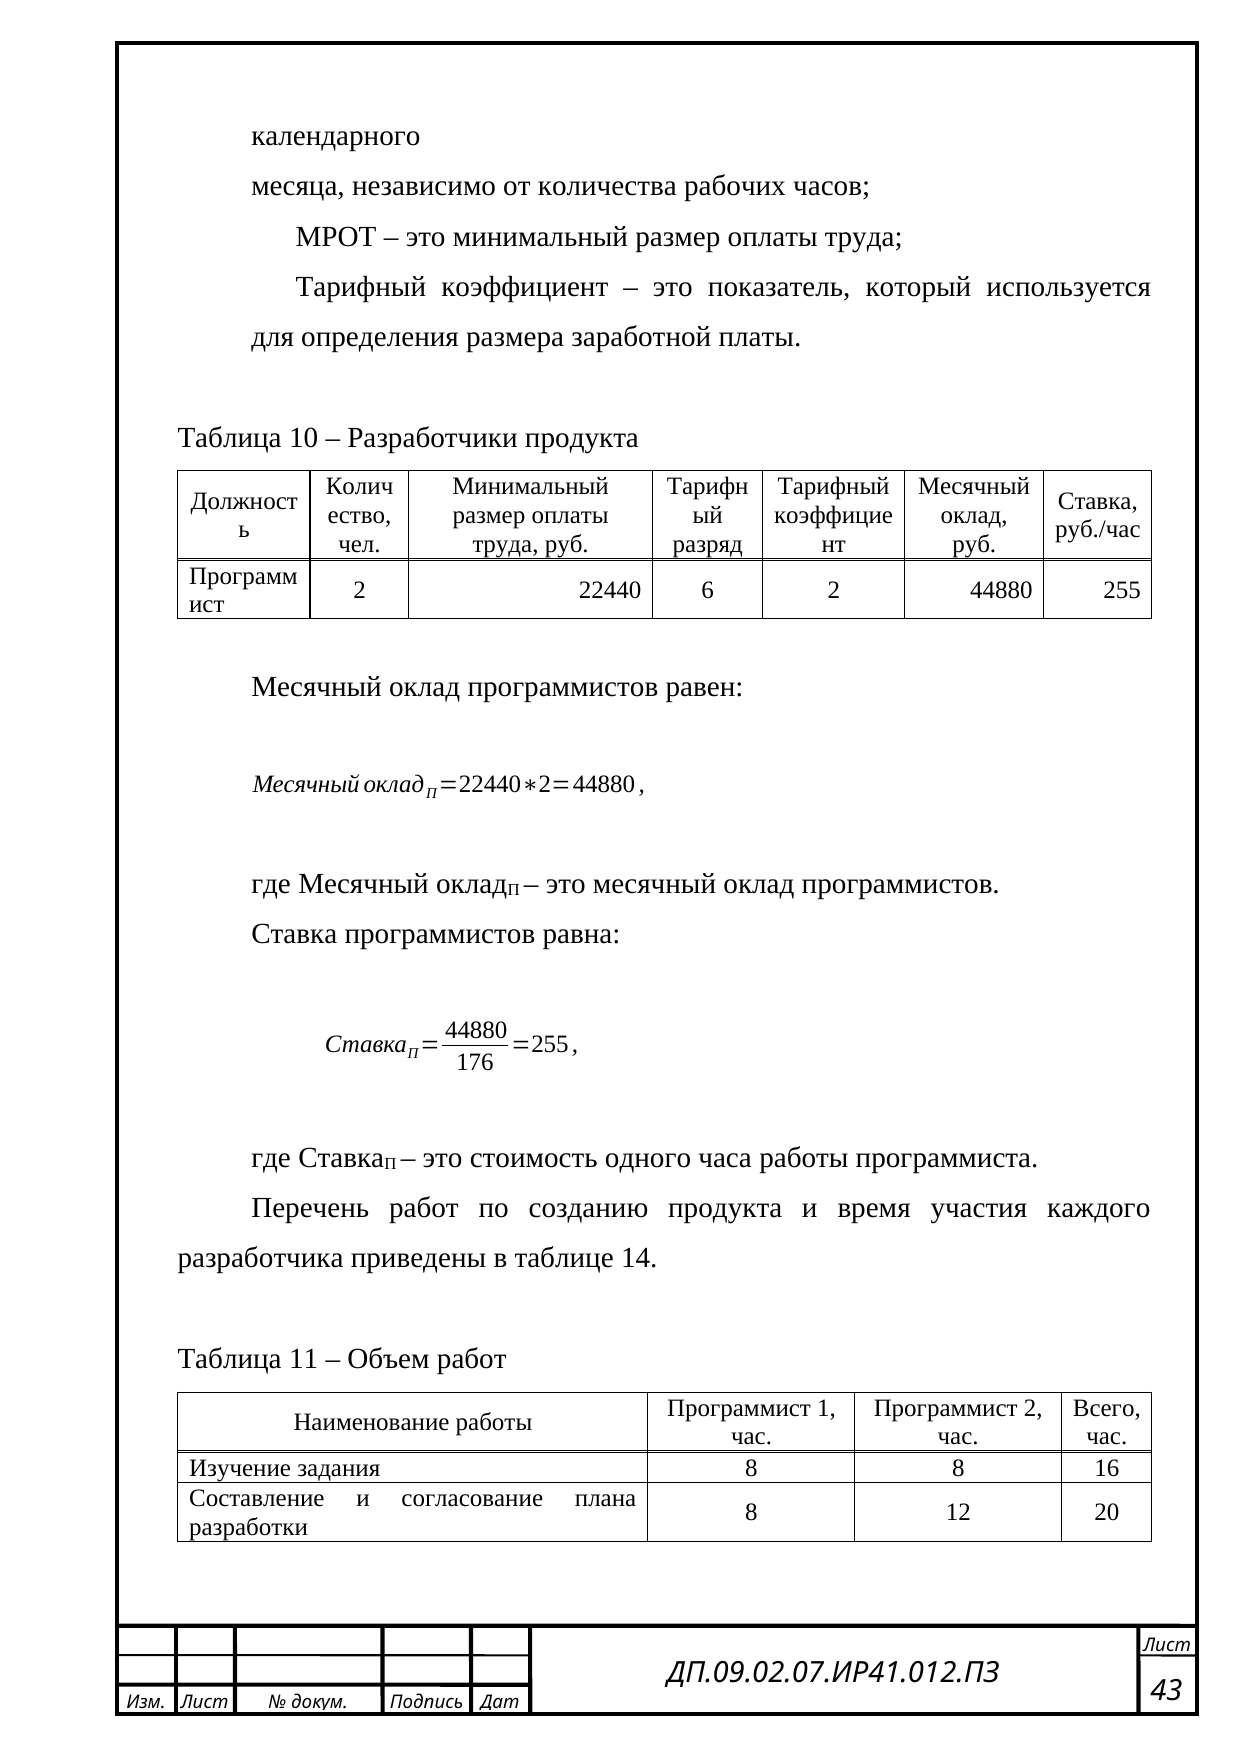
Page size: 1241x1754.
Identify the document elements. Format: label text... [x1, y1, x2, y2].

table_header Месячный оклад, руб. [905, 471, 1043, 558]
text МРОТ – это минимальный размер оплаты труда; [251, 219, 1152, 252]
table_header Всего, час. [1062, 1393, 1151, 1450]
table_header Количество, чел. [311, 471, 408, 558]
text Тарифный коэффициент – это показатель, который используется для определения размера заработной платы. [251, 269, 1152, 353]
text где СтавкаП – это стоимость одного часа работы программиста. [177, 1140, 1152, 1173]
table_cell Составление и согласование плана разработки [178, 1483, 647, 1541]
table_cell 8 [648, 1483, 854, 1541]
table_header Должность [178, 471, 309, 558]
table_cell 2 [311, 561, 408, 618]
table_header Тарифный коэффициент [763, 471, 904, 558]
table_cell Программист [178, 561, 309, 618]
table_cell 8 [855, 1453, 1061, 1482]
table_cell 16 [1062, 1453, 1151, 1482]
table_header Тарифный разряд [653, 471, 762, 558]
table_cell 44880 [905, 561, 1043, 618]
table_header Программист 2, час. [855, 1393, 1061, 1450]
table_header Наименование работы [178, 1393, 647, 1450]
text Месячный оклад программистов равен: [177, 669, 1152, 703]
table_header Ставка, руб./час [1044, 471, 1151, 558]
text Перечень работ по созданию продукта и время участия каждого разработчика приведены в таблице 14. [177, 1190, 1152, 1274]
text где Месячный окладП – это месячный оклад программистов. [177, 866, 1152, 899]
table_header Программист 1, час. [648, 1393, 854, 1450]
table_cell 6 [653, 561, 762, 618]
table_cell 8 [648, 1453, 854, 1482]
table_cell 2 [763, 561, 904, 618]
table_header Минимальный размер оплаты труда, руб. [409, 471, 652, 558]
table_cell 255 [1044, 561, 1151, 618]
text Таблица 11 – Объем работ [177, 1341, 1152, 1375]
table_cell 12 [855, 1483, 1061, 1541]
table_cell Изучение задания [178, 1453, 647, 1482]
table_cell 22440 [409, 561, 652, 618]
text Таблица 10 – Разработчики продукта [177, 420, 1152, 453]
text Ставка программистов равна: [177, 916, 1152, 950]
table_cell 20 [1062, 1483, 1151, 1541]
